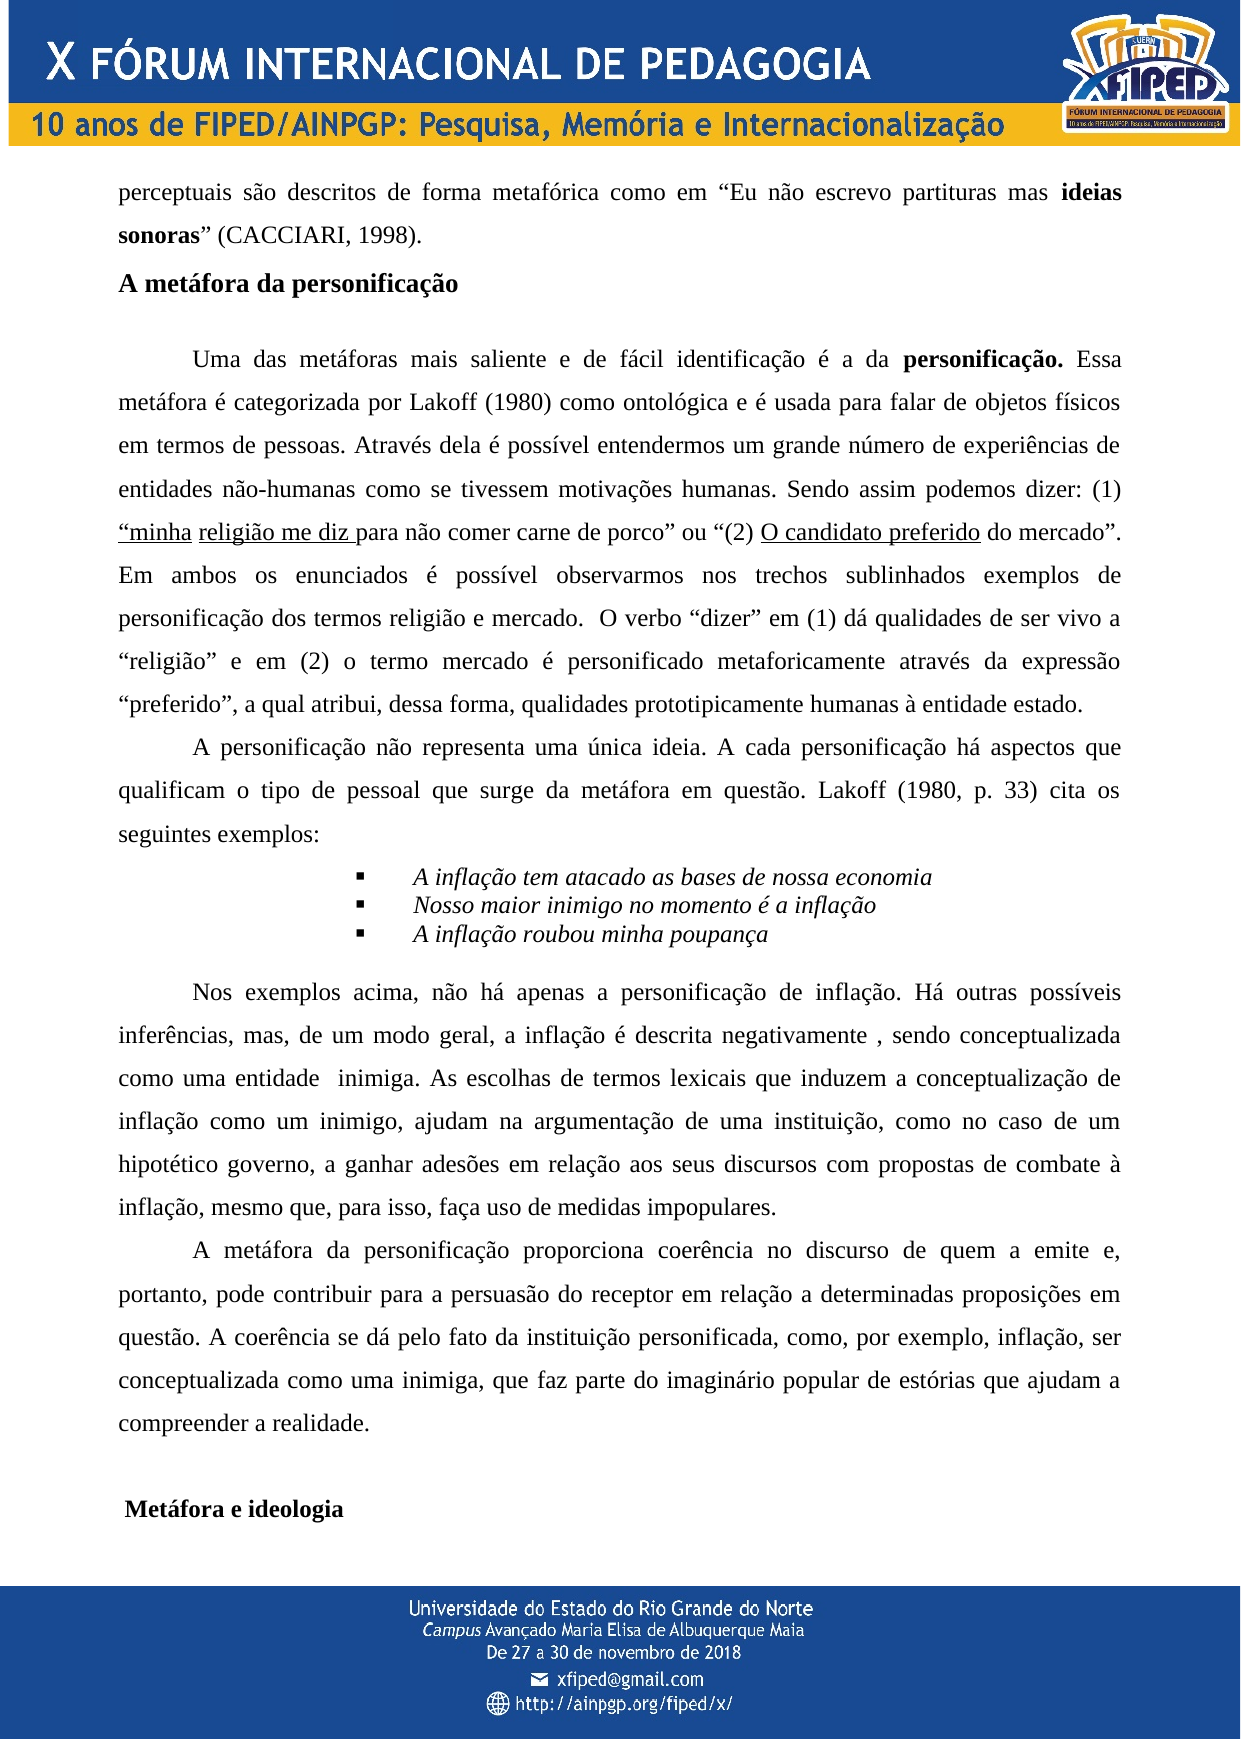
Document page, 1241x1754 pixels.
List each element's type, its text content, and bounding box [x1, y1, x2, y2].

text A personificação não representa uma única ideia. A cada personificação há aspectos que qualificam o tipo de pessoal que surge da metáfora em questão. Lakoff (1980, p. 33) cita os seguintes exemplos: [118, 732, 1122, 847]
text Uma das metáforas mais saliente e de fácil identificação é a da personificação. Essa metáfora é categorizada por Lakoff (1980) como ontológica e é usada para falar de objetos físicos em termos de pessoas. Através dela é possível entendermos um grande número de experiências de entidades não-humanas como se tivessem motivações humanas. Sendo assim podemos dizer: (1) “minha religião me diz para não comer carne de porco” ou “(2) O candidato preferido do mercado”. Em ambos os enunciados é possível observarmos nos trechos sublinhados exemplos de personificação dos termos religião e mercado. O verbo “dizer” em (1) dá qualidades de ser vivo a “religião” e em (2) o termo mercado é personificado metaforicamente através da expressão “preferido”, a qual atribui, dessa forma, qualidades prototipicamente humanas à entidade estado. [118, 344, 1122, 718]
text Metáfora e ideologia [118, 1494, 1122, 1523]
text Nos exemplos acima, não há apenas a personificação de inflação. Há outras possíveis inferências, mas, de um modo geral, a inflação é descrita negativamente , sendo conceptualizada como uma entidade inimiga. As escolhas de termos lexicais que induzem a conceptualização de inflação como um inimigo, ajudam na argumentação de uma instituição, como no caso de um hipotético governo, a ganhar adesões em relação aos seus discursos com propostas de combate à inflação, mesmo que, para isso, faça uso de medidas impopulares. [118, 977, 1122, 1221]
list Nosso maior inimigo no momento é a inflação [354, 891, 1122, 919]
picture [8, 0, 1241, 146]
text A metáfora da personificação proporciona coerência no discurso de quem a emite e, portanto, pode contribuir para a persuasão do receptor em relação a determinadas proposições em questão. A coerência se dá pelo fato da instituição personificada, como, por exemplo, inflação, ser conceptualizada como uma inimiga, que faz parte do imaginário popular de estórias que ajudam a compreender a realidade. [118, 1236, 1122, 1437]
list A inflação roubou minha poupança [354, 919, 1122, 948]
list A metáfora da personificação [118, 268, 1122, 299]
list A inflação tem atacado as bases de nossa economia [354, 862, 1122, 891]
picture [0, 1586, 1241, 1739]
